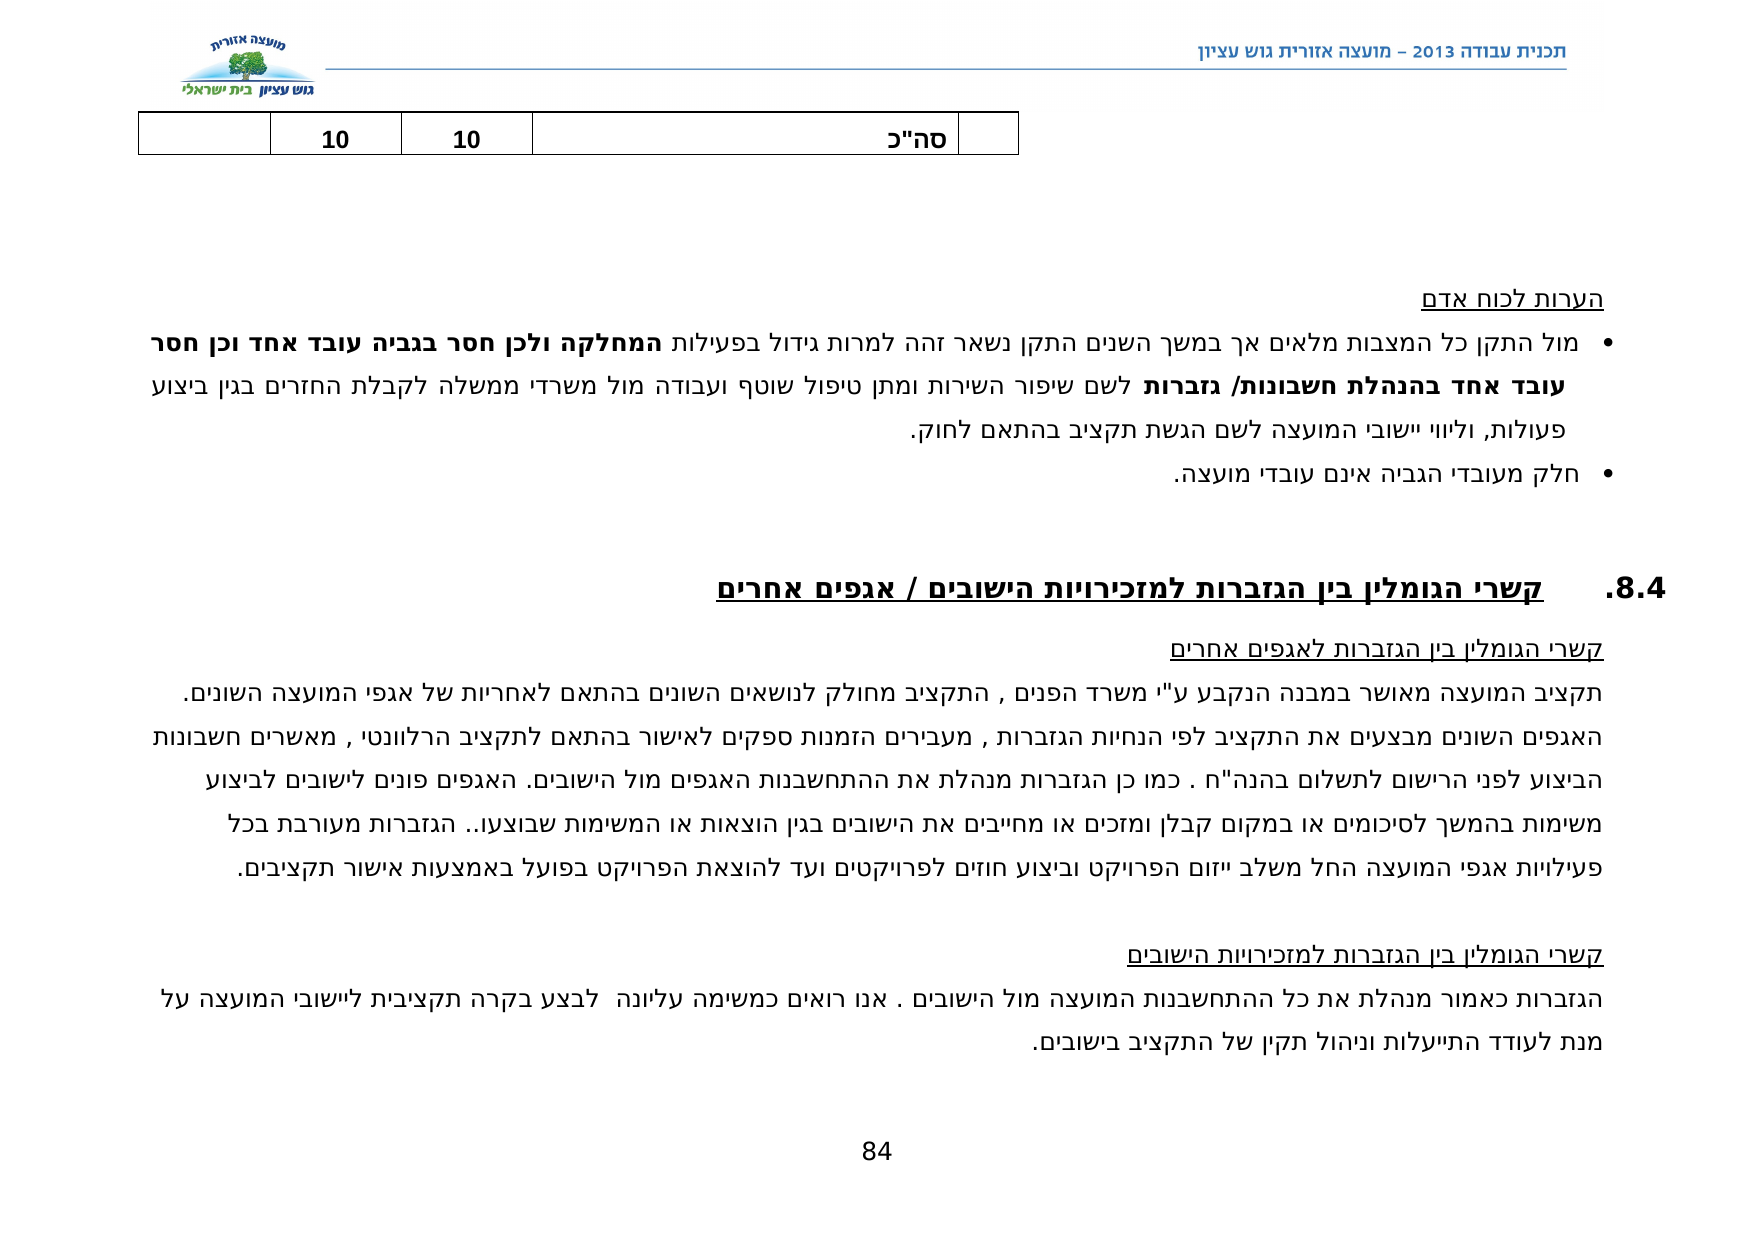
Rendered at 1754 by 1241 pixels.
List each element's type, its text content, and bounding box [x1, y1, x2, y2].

subtitle קשרי הגומלין בין הגזברות למזכירויות הישובים / אגפים אחרים [233, 571, 1604, 605]
table_cell סה"כ [533, 113, 958, 154]
text הגזברות כאמור מנהלת את כל ההתחשבנות המועצה מול הישובים . אנו רואים כמשימה עליונה לבצע בקרה תקציבית ליישובי המועצה על מנת לעודד התייעלות וניהול תקין של התקציב בישובים. [150, 984, 1604, 1057]
picture [150, 1, 1604, 112]
table_cell [139, 113, 270, 154]
table_cell 10 [271, 113, 401, 154]
text קשרי הגומלין בין הגזברות למזכירויות הישובים [150, 940, 1604, 969]
list חלק מעובדי הגביה אינם עובדי מועצה. [150, 459, 1604, 488]
text האגפים השונים מבצעים את התקציב לפי הנחיות הגזברות , מעבירים הזמנות ספקים לאישור בהתאם לתקציב הרלוונטי , מאשרים חשבונות הביצוע לפני הרישום לתשלום בהנה"ח . כמו כן הגזברות מנהלת את ההתחשבנות האגפים מול הישובים. האגפים פונים לישובים לביצוע משימות בהמשך לסיכומים או במקום קבלן ומזכים או מחייבים את הישובים בגין הוצאות או המשימות שבוצעו.. הגזברות מעורבת בכל פעילויות אגפי המועצה החל משלב ייזום הפרויקט וביצוע חוזים לפרויקטים ועד להוצאת הפרויקט בפועל באמצעות אישור תקציבים. [150, 722, 1604, 882]
text הערות לכוח אדם [150, 284, 1604, 313]
text תקציב המועצה מאושר במבנה הנקבע ע"י משרד הפנים , התקציב מחולק לנושאים השונים בהתאם לאחריות של אגפי המועצה השונים. [150, 678, 1604, 707]
table_cell 10 [402, 113, 532, 154]
table_cell [959, 113, 1018, 154]
text קשרי הגומלין בין הגזברות לאגפים אחרים [150, 634, 1604, 663]
list מול התקן כל המצבות מלאים אך במשך השנים התקן נשאר זהה למרות גידול בפעילות המחלקה ולכן חסר בגביה עובד אחד וכן חסר עובד אחד בהנהלת חשבונות/ גזברות לשם שיפור השירות ומתן טיפול שוטף ועבודה מול משרדי ממשלה לקבלת החזרים בגין ביצוע פעולות, וליווי יישובי המועצה לשם הגשת תקציב בהתאם לחוק. [150, 328, 1604, 444]
